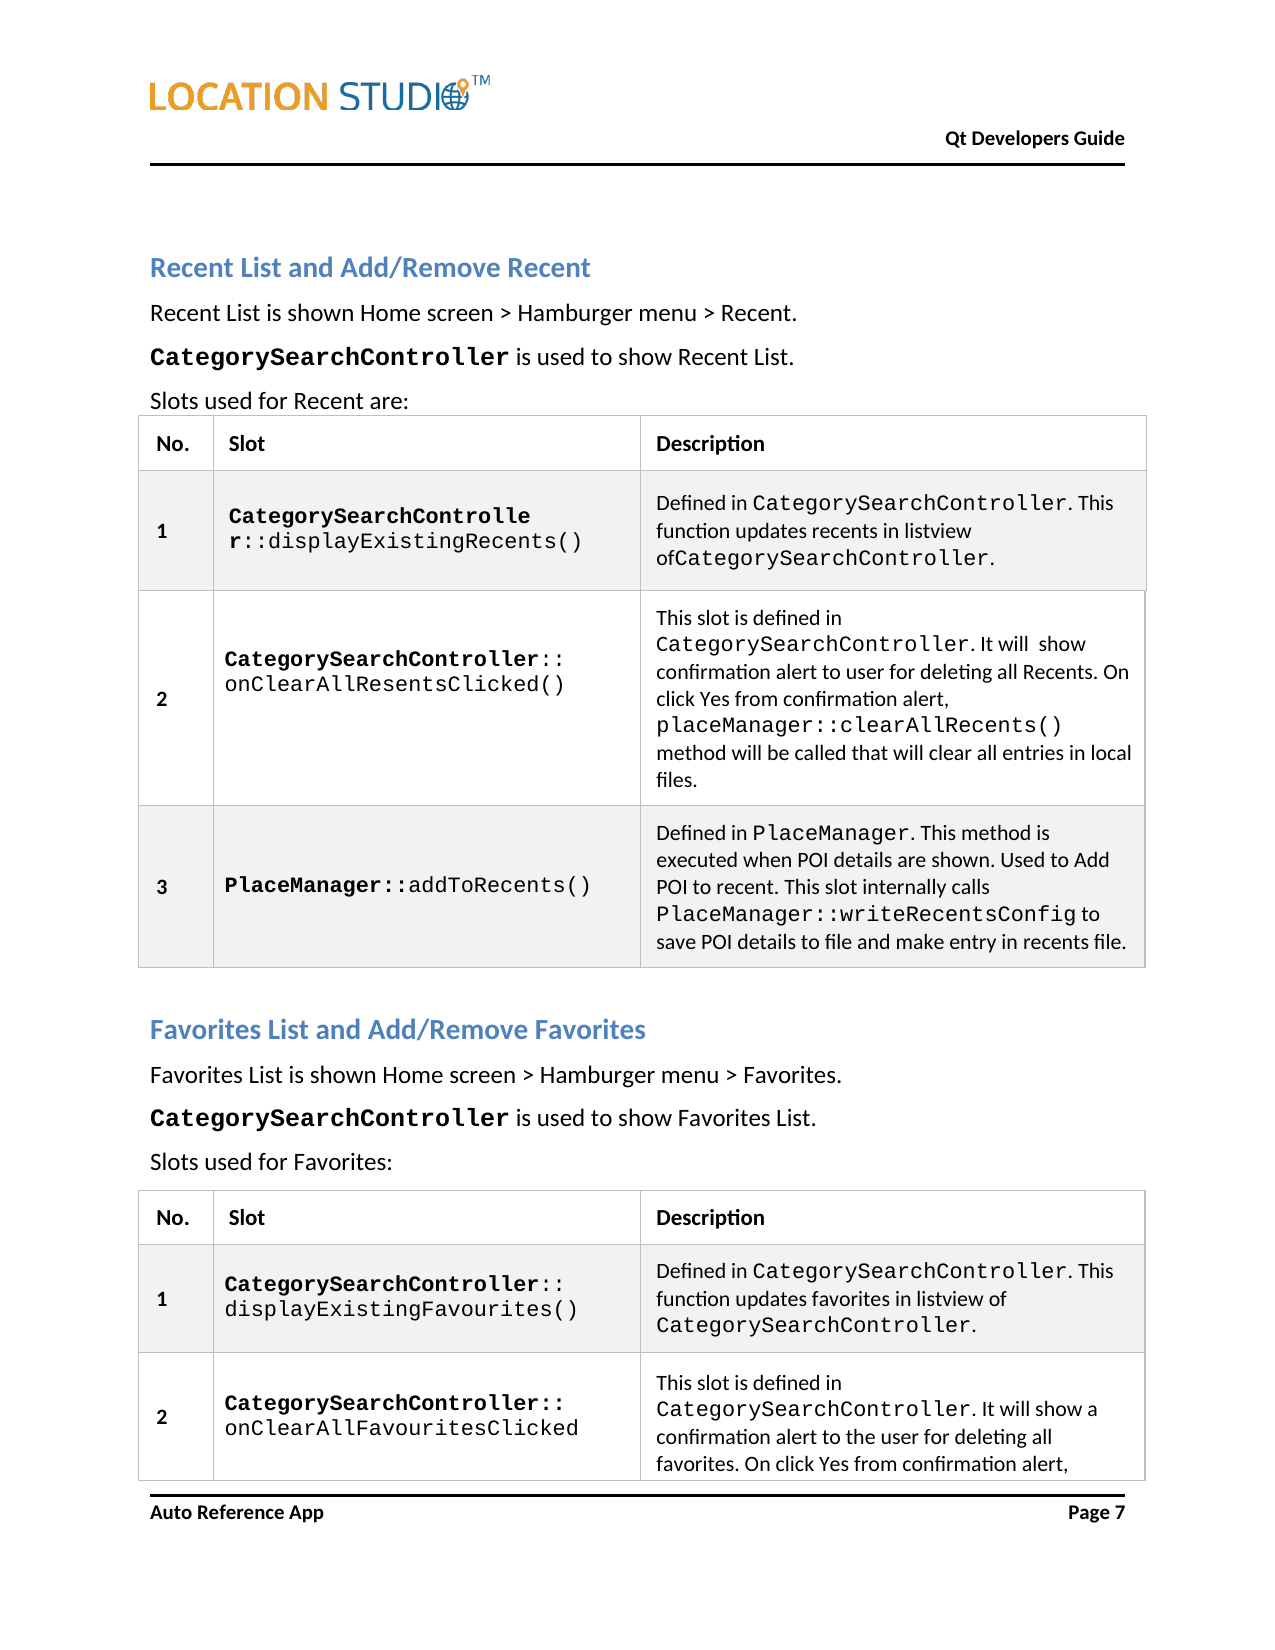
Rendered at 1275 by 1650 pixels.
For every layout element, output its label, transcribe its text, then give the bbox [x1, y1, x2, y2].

table_cell 2 [139, 591, 213, 805]
table_cell 3 [139, 806, 213, 967]
text CategorySearchController is used to show Recent List. [150, 341, 1125, 372]
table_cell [641, 1353, 1144, 1480]
table_header Description [641, 416, 1146, 469]
text Recent List is shown Home screen > Hamburger menu > Recent. [150, 298, 1125, 328]
table_header No. [139, 416, 213, 469]
table_cell 1 [139, 471, 213, 590]
table_cell CategorySearchController:: onClearAllResentsClicked() [214, 591, 640, 805]
table_cell CategorySearchController:: displayExistingFavourites() [214, 1245, 640, 1352]
table_cell 2 [139, 1353, 213, 1480]
subtitle Favorites List and Add/Remove Favorites [150, 1011, 1125, 1047]
text Favorites List is shown Home screen > Hamburger menu > Favorites. [150, 1059, 1125, 1090]
table_header Description [641, 1191, 1144, 1243]
table_header Slot [214, 1191, 640, 1243]
table_cell Defined in CategorySearchController. This function updates recents in listview ofCategorySearchController. [641, 471, 1146, 590]
text CategorySearchController is used to show Favorites List. [150, 1102, 1125, 1134]
table_cell 1 [139, 1245, 213, 1352]
table_cell CategorySearchController::displayExistingRecents() [214, 471, 640, 590]
table_cell Defined in CategorySearchController. This function updates favorites in listview of CategorySearchController. [641, 1245, 1144, 1352]
picture [150, 75, 490, 110]
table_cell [214, 1353, 640, 1480]
subtitle Recent List and Add/Remove Recent [150, 249, 1125, 285]
table_cell Defined in PlaceManager. This method is executed when POI details are shown. Used to Add POI to recent. This slot internally calls PlaceManager::writeRecentsConfig to save POI details to file and make entry in recents file. [641, 806, 1144, 967]
text Slots used for Recent are: [150, 385, 1125, 415]
table_header Slot [214, 416, 640, 469]
table_header No. [139, 1191, 213, 1243]
text Slots used for Favorites: [150, 1146, 1125, 1177]
table_cell This slot is defined in CategorySearchController. It will show confirmation alert to user for deleting all Recents. On click Yes from confirmation alert, placeManager::clearAllRecents() method will be called that will clear all entries in local files. [641, 591, 1144, 805]
table_cell PlaceManager::addToRecents() [214, 806, 640, 967]
